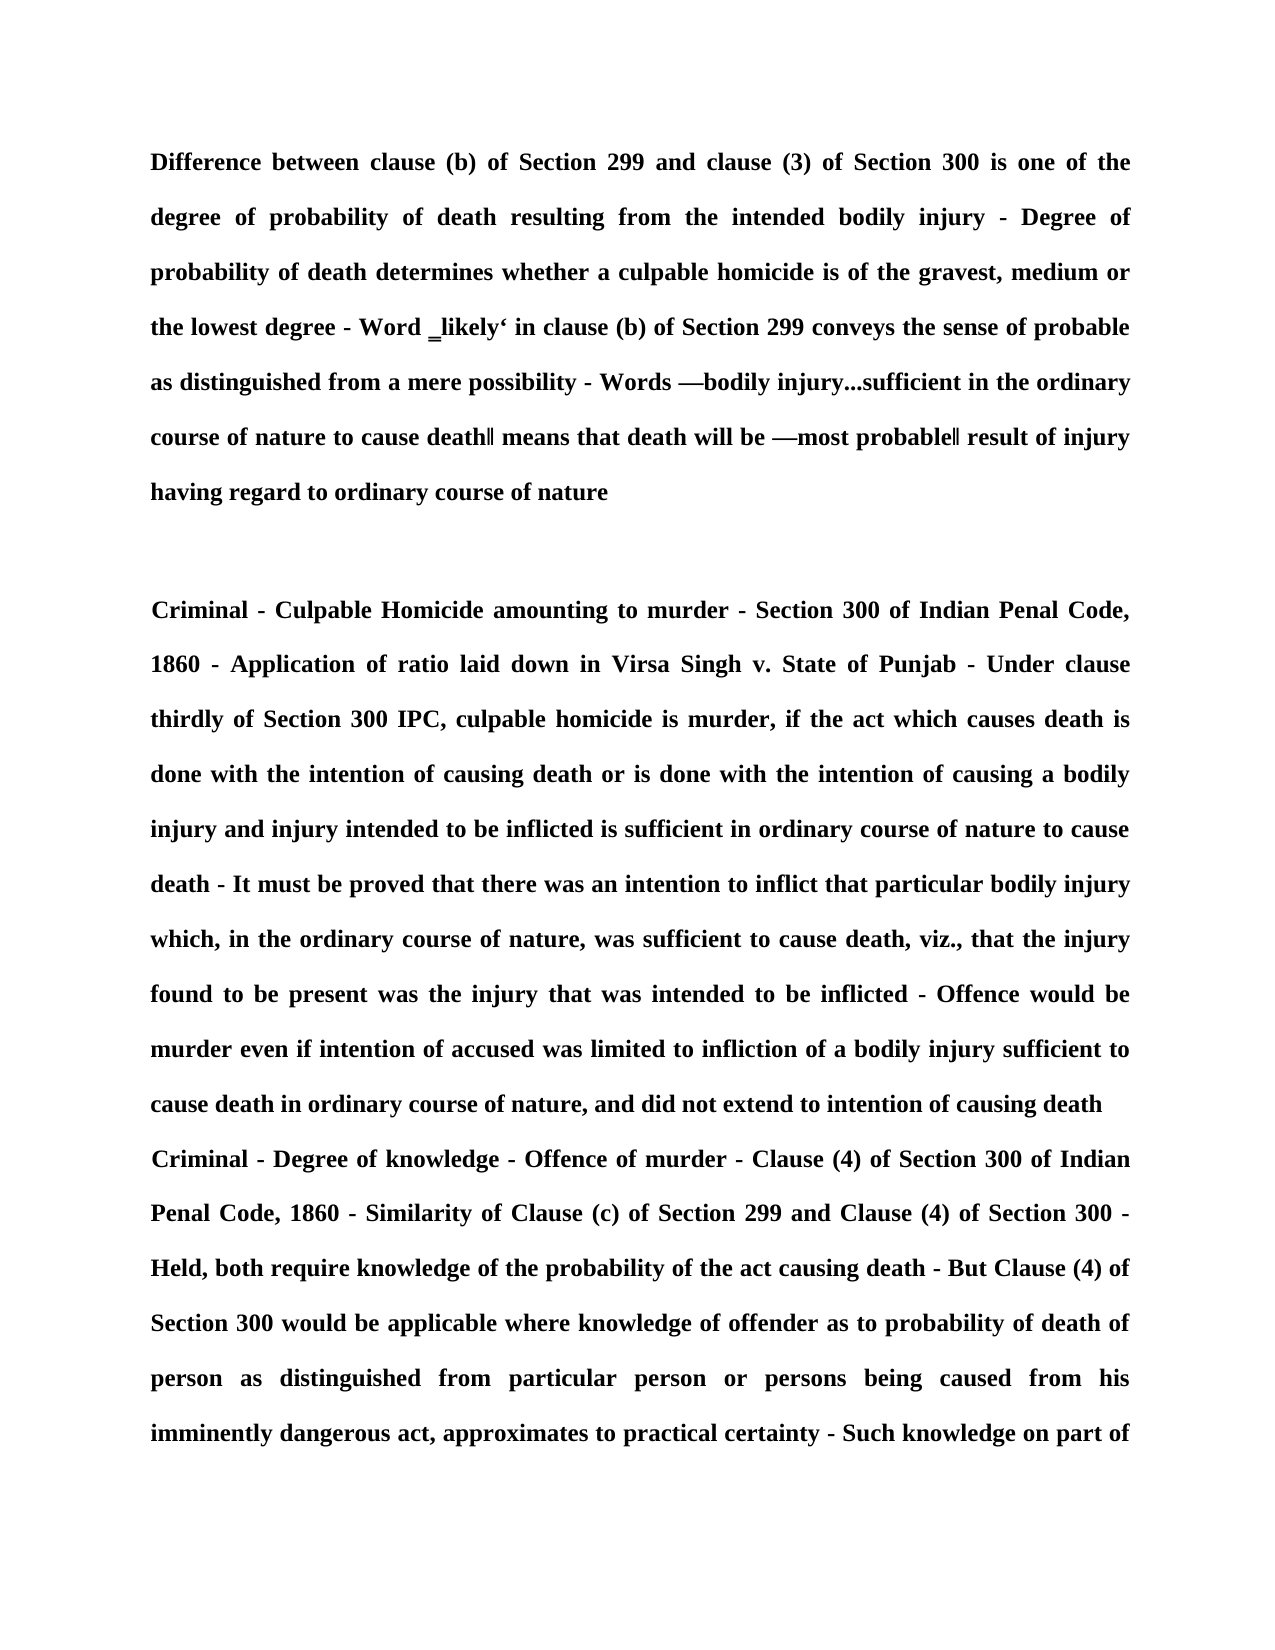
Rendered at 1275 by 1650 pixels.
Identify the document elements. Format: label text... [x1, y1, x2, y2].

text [150, 147, 1132, 506]
text Criminal - Culpable Homicide amounting to murder - Section 300 of Indian Penal Code, 1860 - Application of ratio laid down in Virsa Singh v. State of Punjab - Under clause thirdly of Section 300 IPC, culpable homicide is murder, if the act which causes death is done with the intention of causing death or is done with the intention of causing a bodily injury and injury intended to be inflicted is sufficient in ordinary course of nature to cause death - It must be proved that there was an intention to inflict that particular bodily injury which, in the ordinary course of nature, was sufficient to cause death, viz., that the injury found to be present was the injury that was intended to be inflicted - Offence would be murder even if intention of accused was limited to infliction of a bodily injury sufficient to cause death in ordinary course of nature, and did not extend to intention of causing death [150, 595, 1132, 1117]
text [150, 1144, 1132, 1447]
